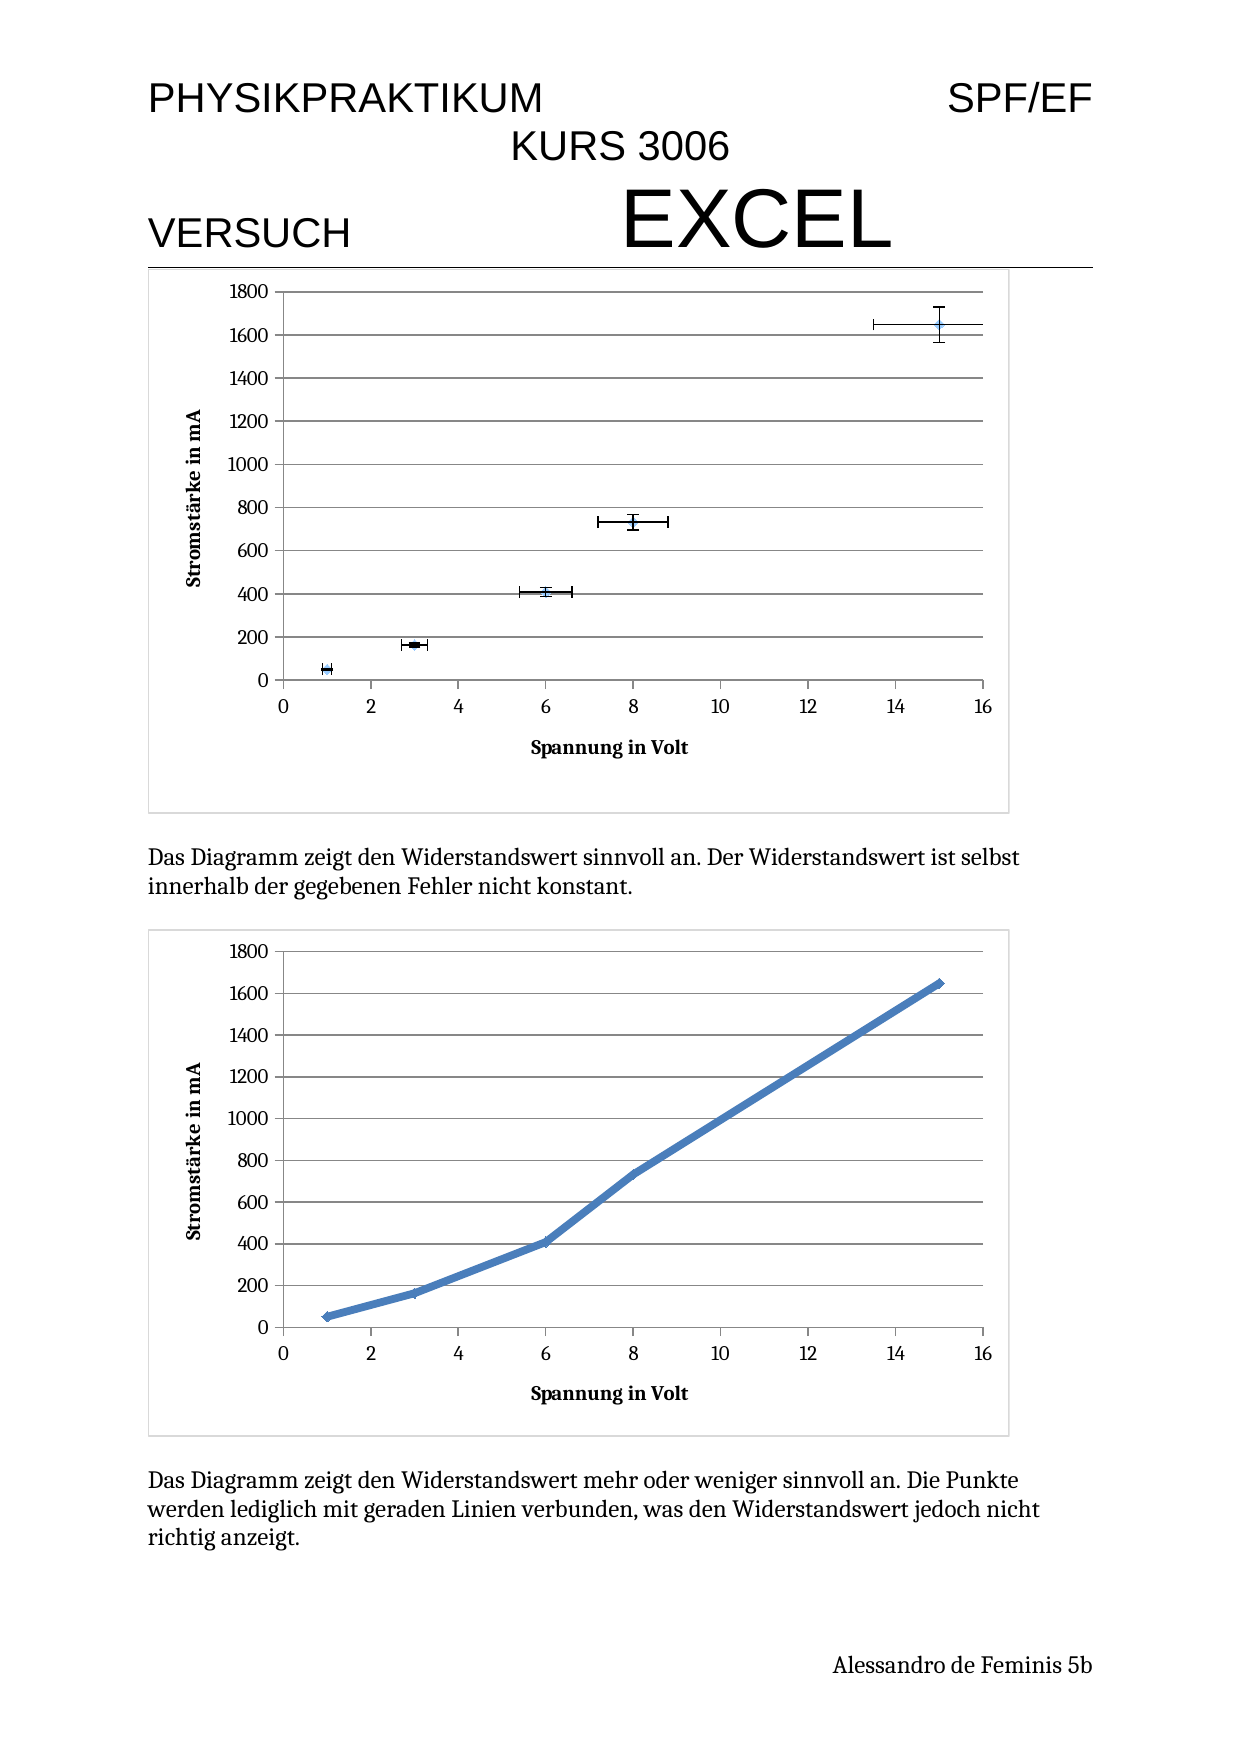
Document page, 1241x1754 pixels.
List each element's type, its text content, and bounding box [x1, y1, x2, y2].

text Das Diagramm zeigt den Widerstandswert mehr oder weniger sinnvoll an. Die Punkte werden lediglich mit geraden Linien verbunden, was den Widerstandswert jedoch nicht richtig anzeigt. [148, 1466, 1093, 1552]
text Das Diagramm zeigt den Widerstandswert sinnvoll an. Der Widerstandswert ist selbst innerhalb der gegebenen Fehler nicht konstant. [148, 843, 1093, 900]
